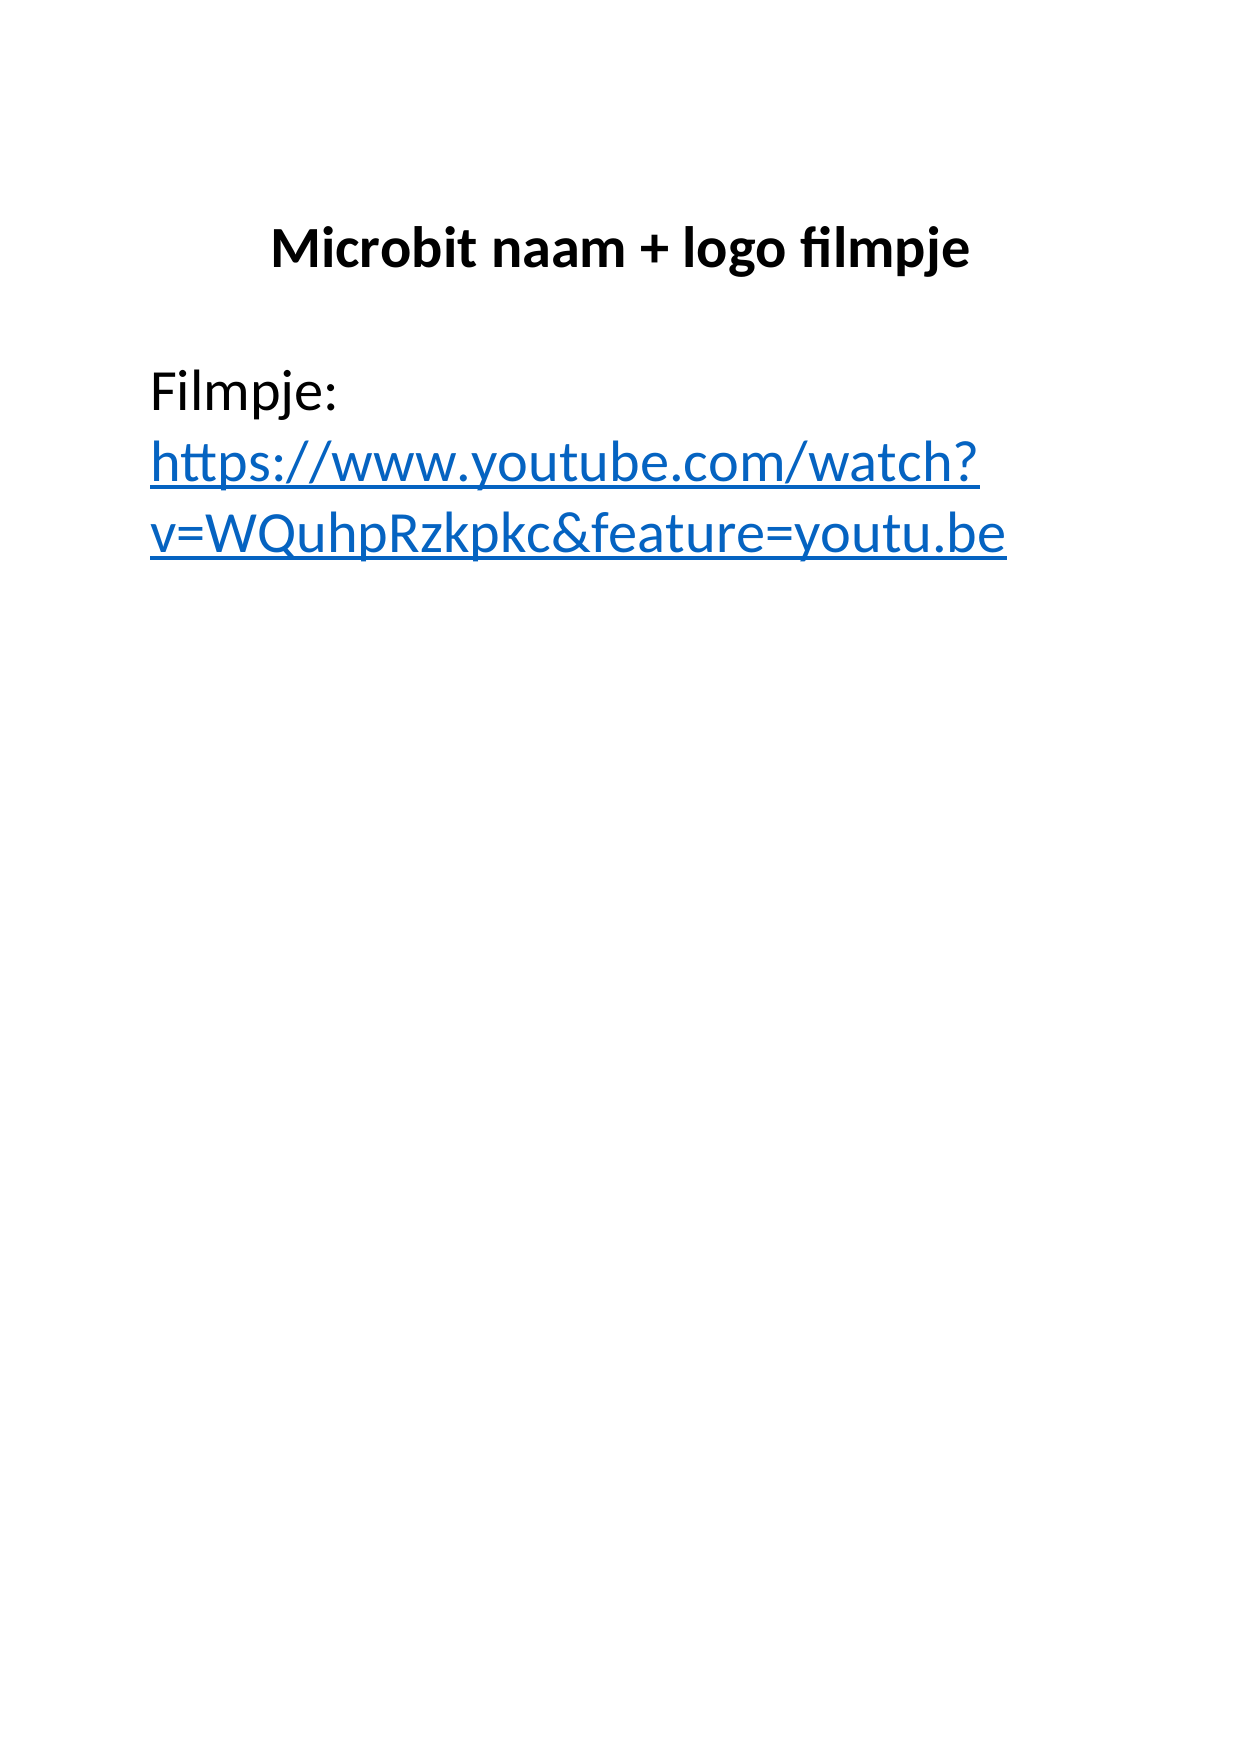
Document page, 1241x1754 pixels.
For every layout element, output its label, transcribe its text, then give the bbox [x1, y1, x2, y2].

text Microbit naam + logo filmpje [150, 211, 1090, 282]
text Filmpje: https://www.youtube.com/watch?v=WQuhpRzkpkc&feature=youtu.be [150, 353, 1090, 567]
